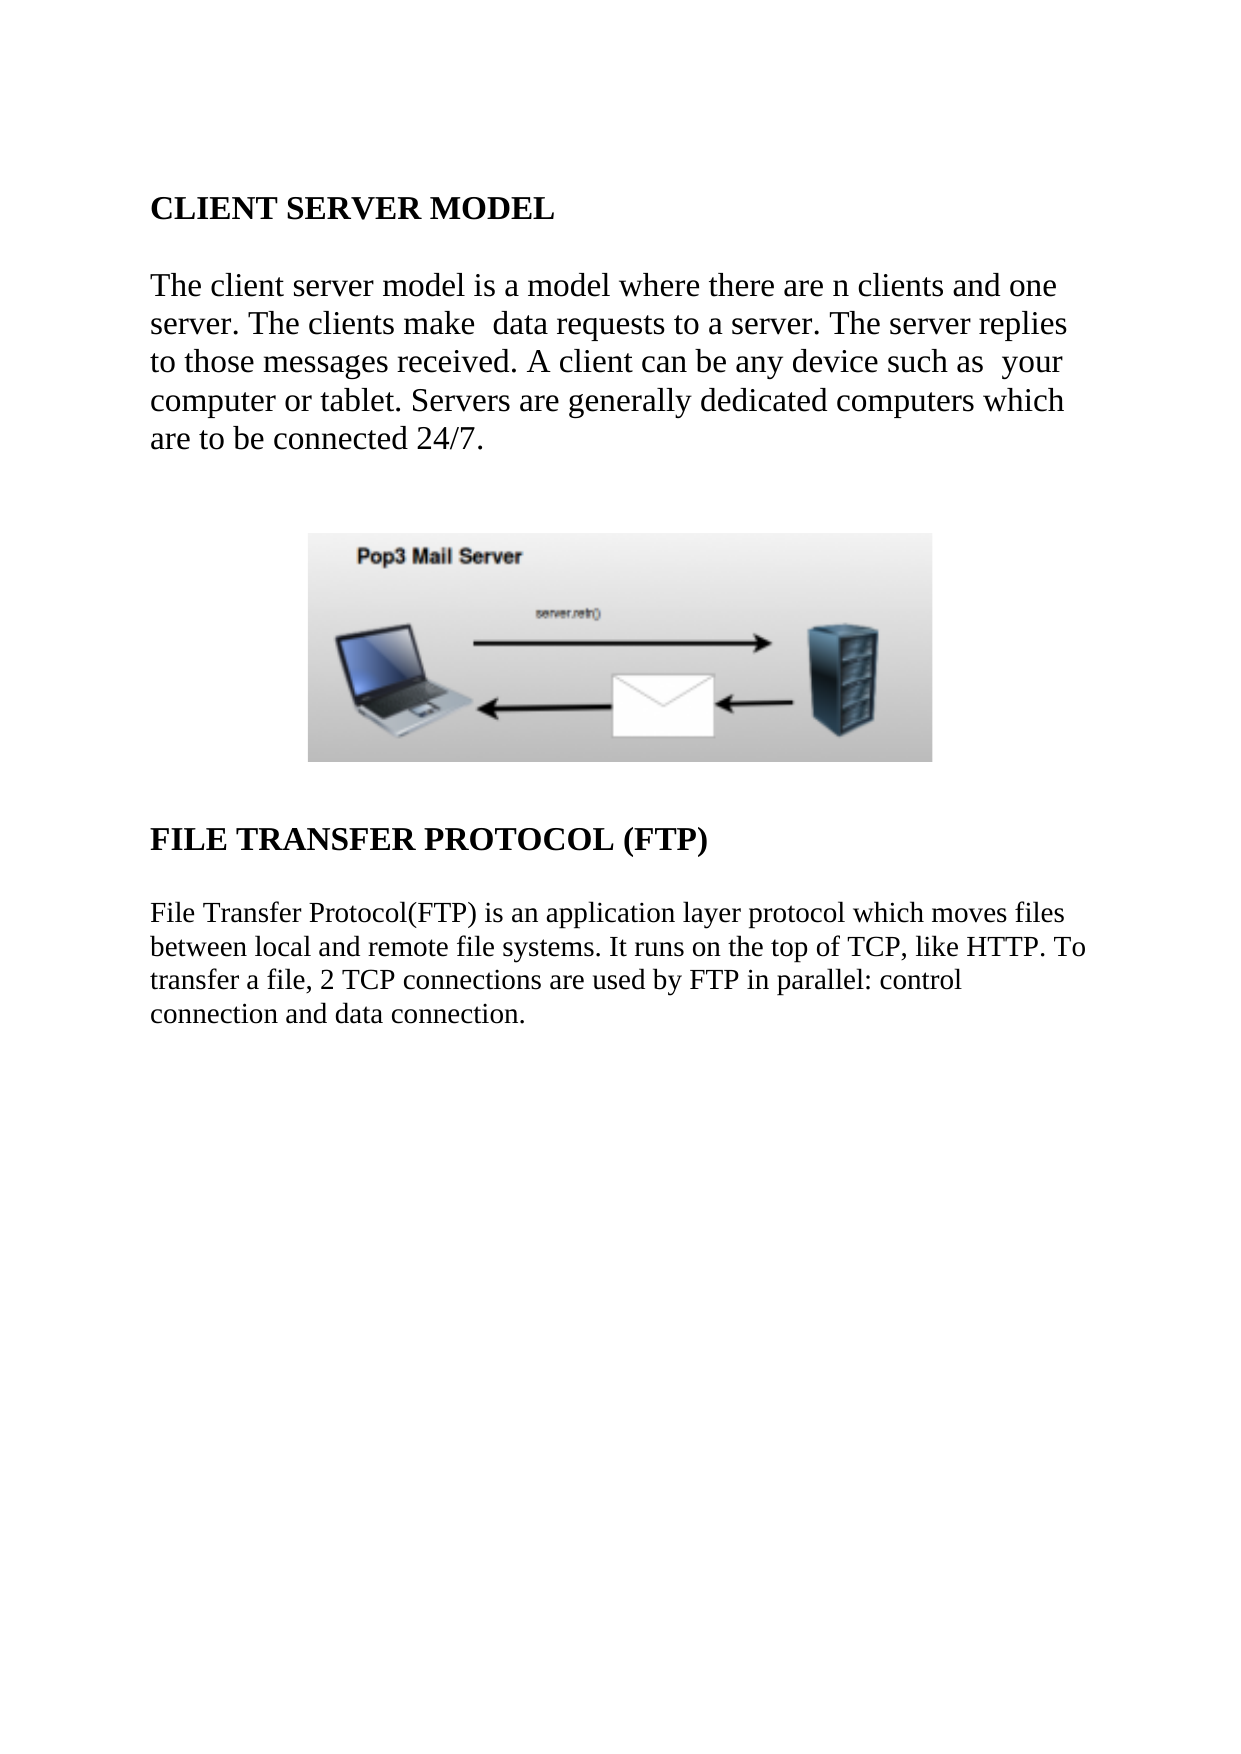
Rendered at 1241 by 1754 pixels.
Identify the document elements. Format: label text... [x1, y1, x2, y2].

picture [307, 533, 933, 762]
text FILE TRANSFER PROTOCOL (FTP) [150, 819, 1090, 857]
text The client server model is a model where there are n clients and one server. The clients make data requests to a server. The server replies to those messages received. A client can be any device such as your computer or tablet. Servers are generally dedicated computers which are to be connected 24/7. [150, 265, 1090, 457]
text CLIENT SERVER MODEL [150, 188, 1090, 227]
text File Transfer Protocol(FTP) is an application layer protocol which moves files between local and remote file systems. It runs on the top of TCP, like HTTP. To transfer a file, 2 TCP connections are used by FTP in parallel: control connection and data connection. [150, 895, 1090, 1029]
